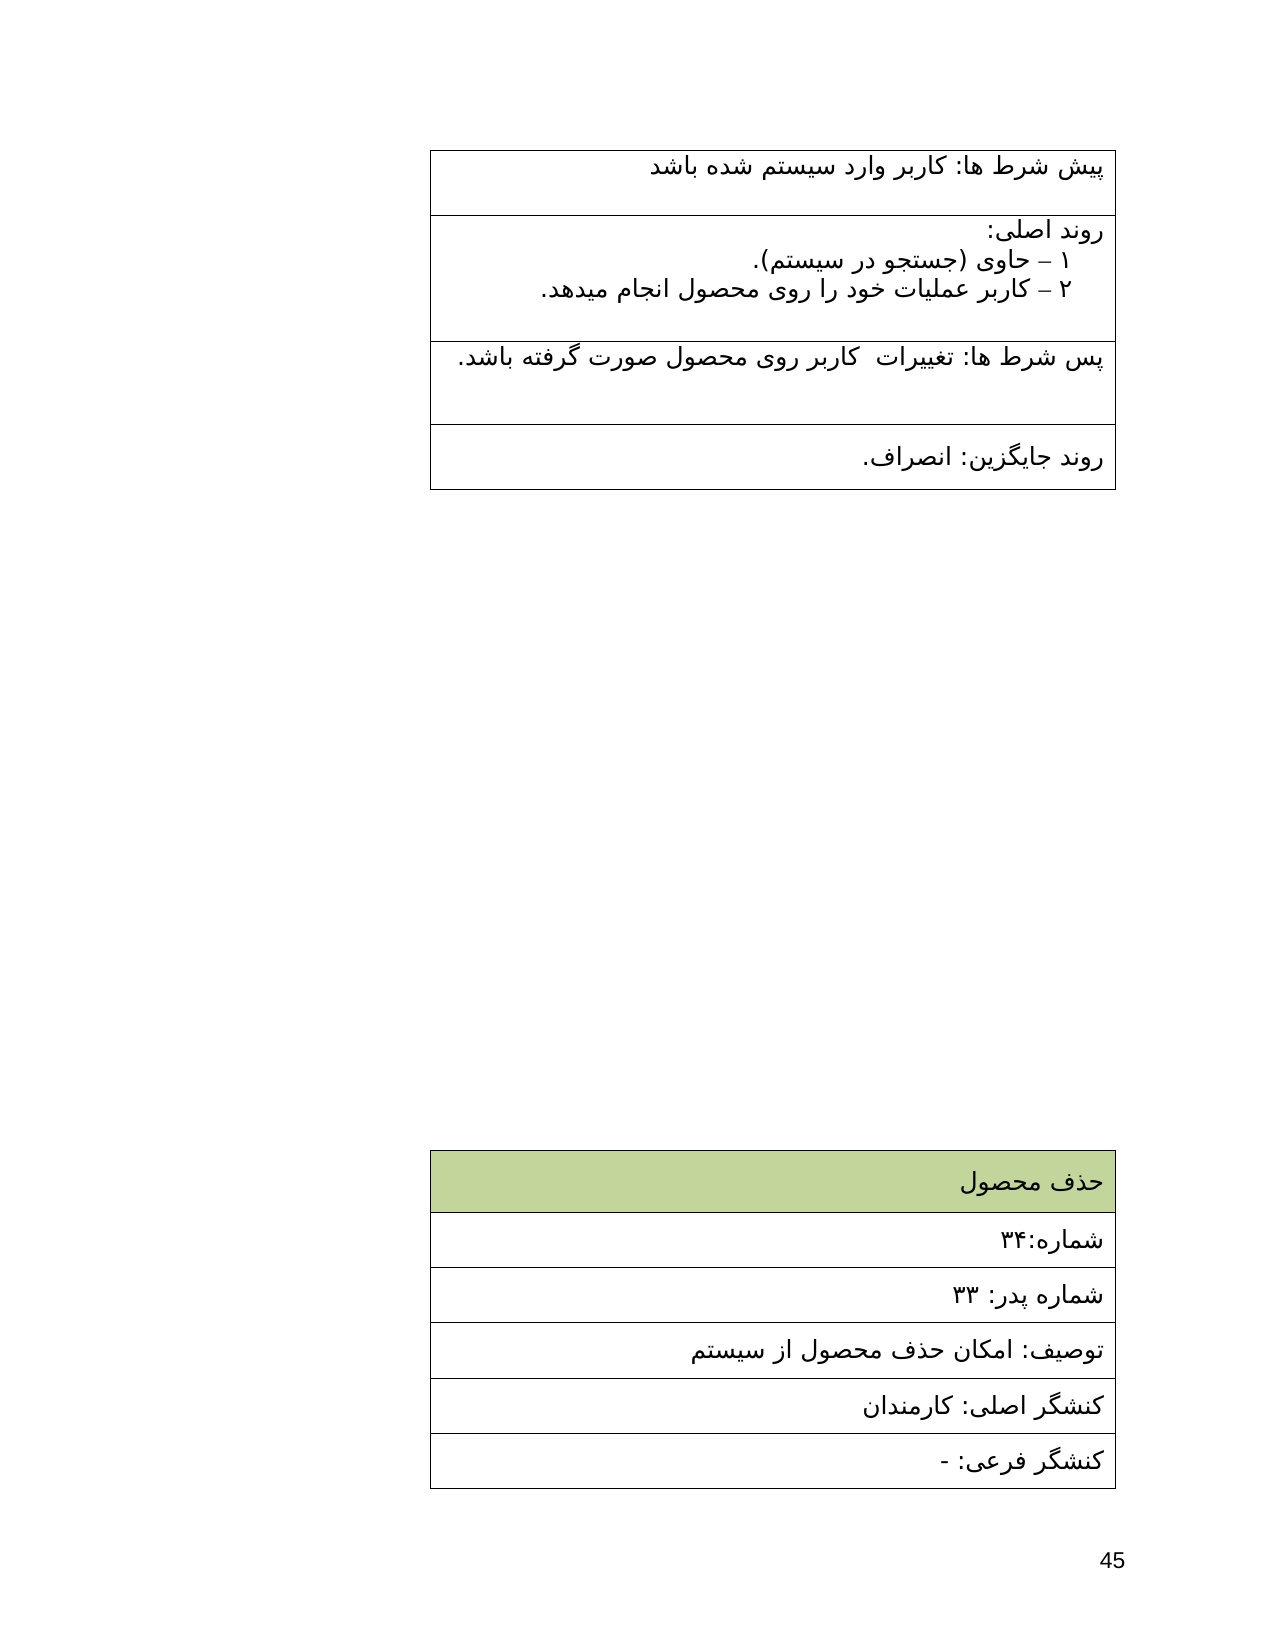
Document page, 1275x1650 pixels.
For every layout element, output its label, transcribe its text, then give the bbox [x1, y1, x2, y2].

table_cell کنشگر اصلی: کارمندان [431, 1379, 1115, 1433]
table_header حذف محصول [431, 1151, 1115, 1212]
table_cell پیش شرط ها: کاربر وارد سیستم شده باشد [431, 151, 1115, 214]
table_cell شماره:۳۴ [431, 1213, 1115, 1267]
table_cell کنشگر فرعی: - [431, 1434, 1115, 1488]
table_cell شماره پدر: ۳۳ [431, 1268, 1115, 1322]
table_cell پس شرط ها: تغییرات کاربر روی محصول صورت گرفته باشد. [431, 342, 1115, 424]
table_cell روند اصلی: ۱ – حاوی (جستجو در سیستم). ۲ – کاربر عملیات خود را روی محصول انجام میدهد. [431, 216, 1115, 341]
table_cell روند جایگزین: انصراف. [431, 425, 1115, 489]
table_cell توصیف: امکان حذف محصول از سیستم [431, 1323, 1115, 1377]
